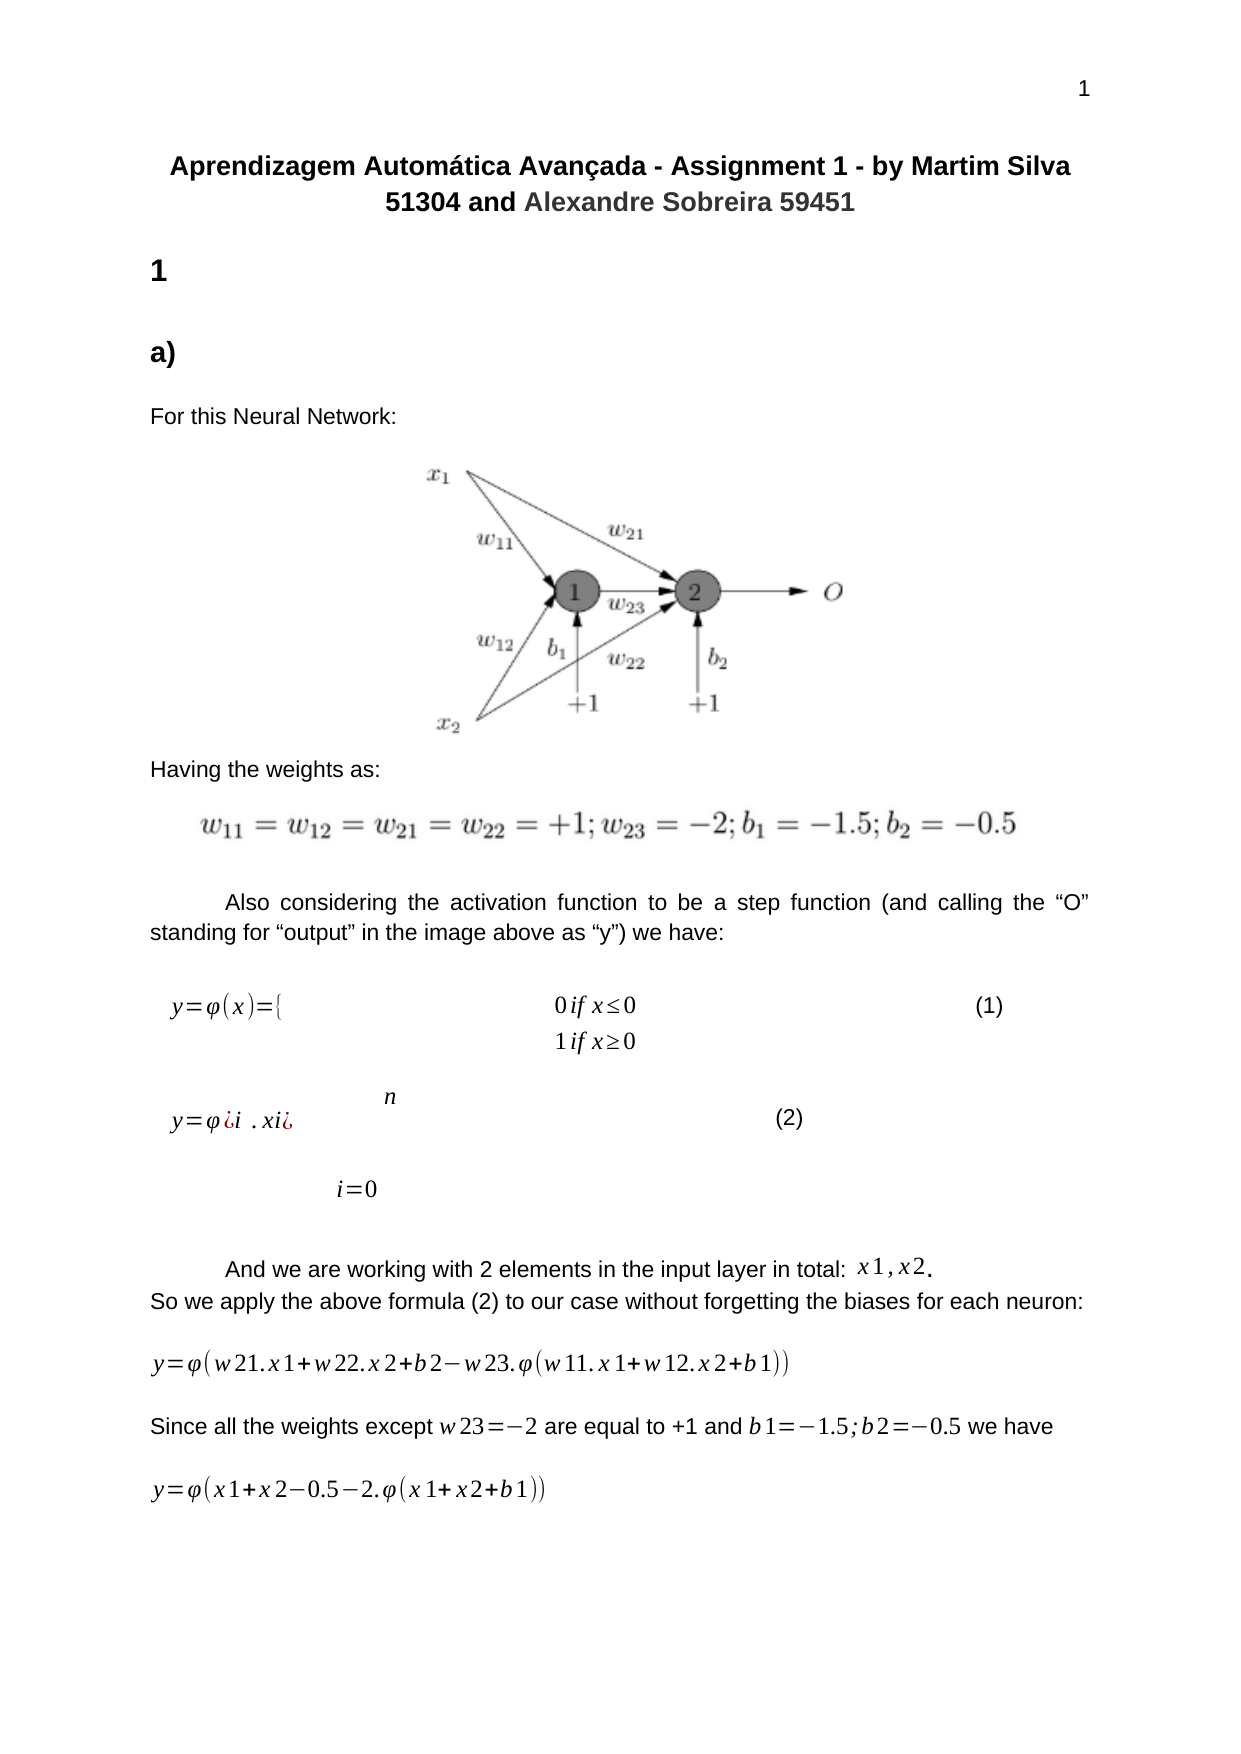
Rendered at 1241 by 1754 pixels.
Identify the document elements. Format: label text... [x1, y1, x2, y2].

picture [390, 463, 850, 752]
text Aprendizagem Automática Avançada - Assignment 1 - by Martim Silva 51304 and Alexandre Sobreira 59451 [150, 150, 1090, 217]
table_header [159, 981, 543, 1078]
table_header (1) [545, 981, 1081, 1078]
text Since all the weights except are equal to +1 and we have [150, 1413, 1090, 1440]
text And we are working with 2 elements in the input layer in total: . [150, 1249, 1090, 1283]
text Also considering the activation function to be a step function (and calling the “O” standing for “output” in the image above as “y”) we have: [150, 888, 1090, 945]
text 1 [150, 252, 1090, 288]
text So we apply the above formula (2) to our case without forgetting the biases for each neuron: [150, 1288, 1090, 1314]
picture [177, 785, 1063, 855]
text For this Neural Network: [150, 403, 1090, 430]
text Having the weights as: [150, 756, 1090, 782]
table_cell (2) [159, 1080, 1081, 1217]
text a) [150, 334, 1090, 368]
